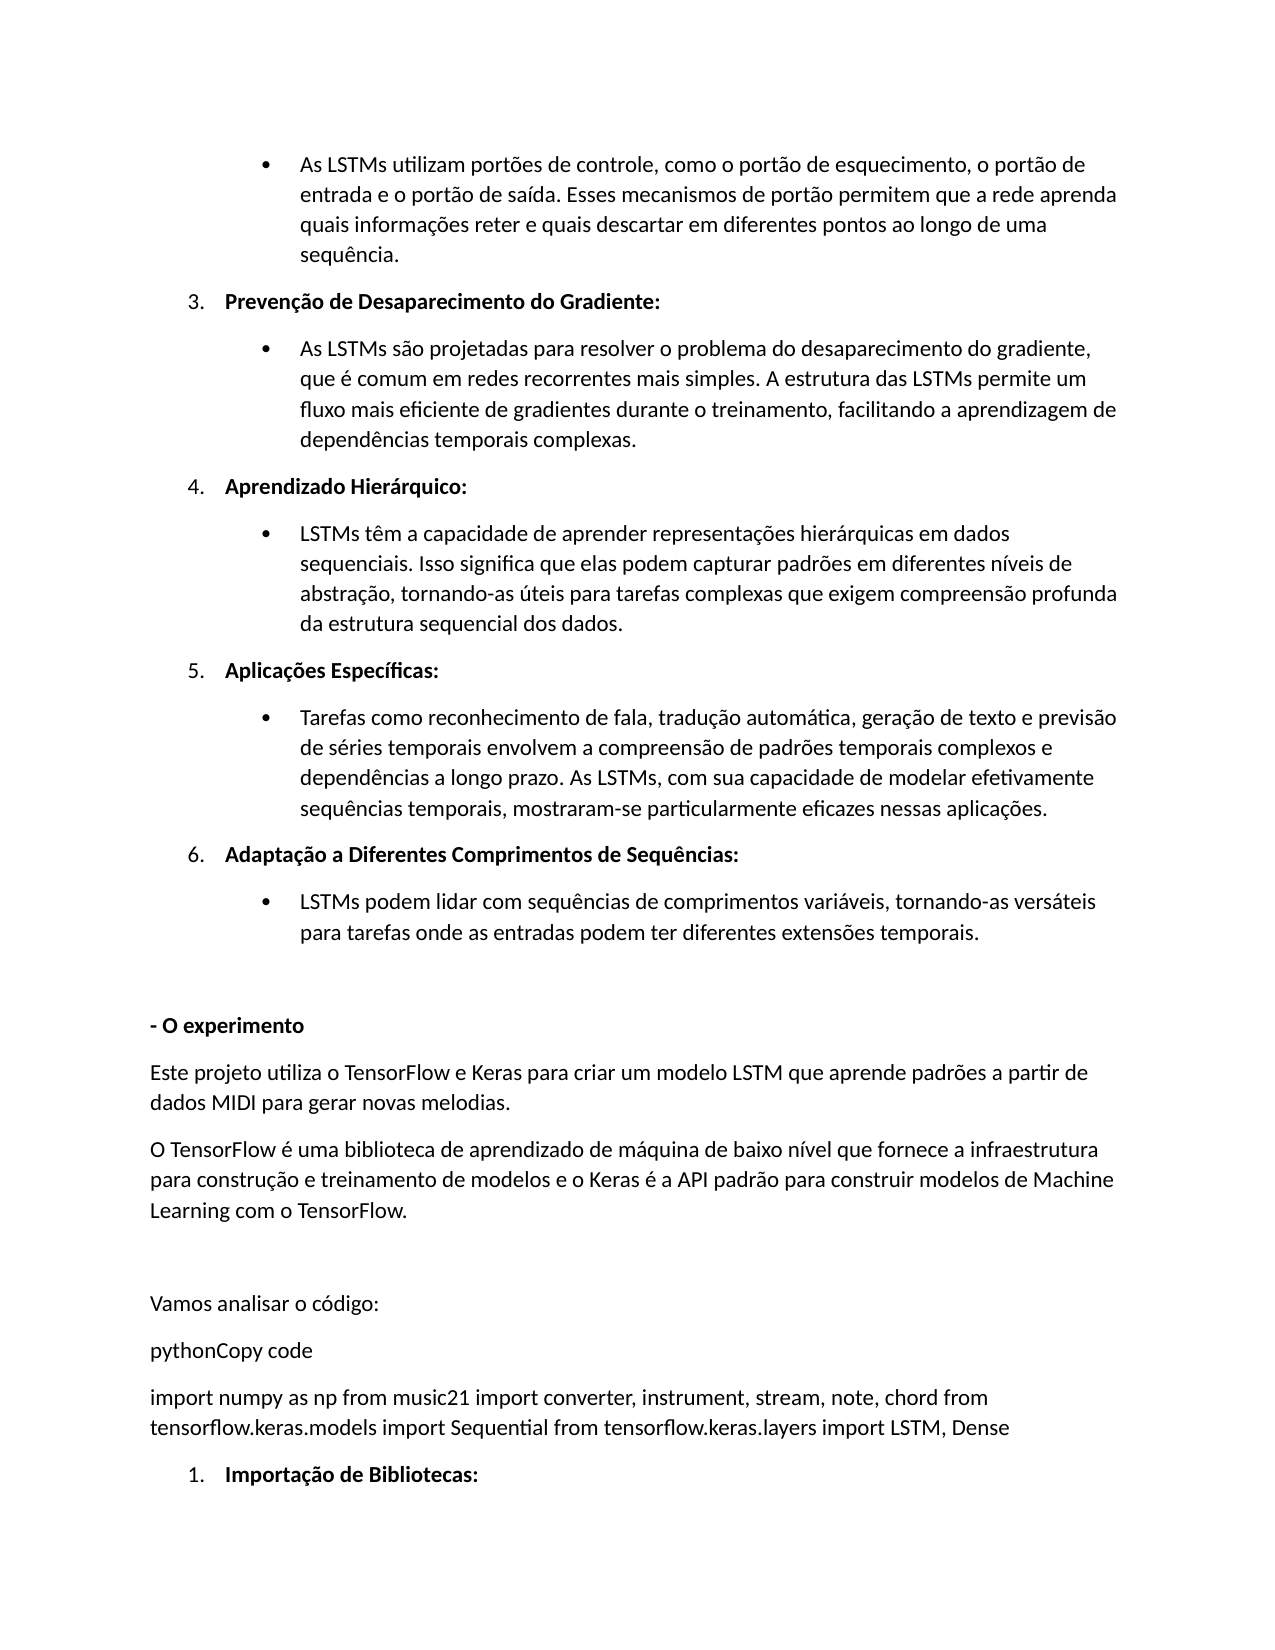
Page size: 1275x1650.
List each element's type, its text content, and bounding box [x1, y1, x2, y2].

list As LSTMs são projetadas para resolver o problema do desaparecimento do gradiente, que é comum em redes recorrentes mais simples. A estrutura das LSTMs permite um fluxo mais eficiente de gradientes durante o treinamento, facilitando a aprendizagem de dependências temporais complexas. [262, 334, 1125, 453]
text O TensorFlow é uma biblioteca de aprendizado de máquina de baixo nível que fornece a infraestrutura para construção e treinamento de modelos e o Keras é a API padrão para construir modelos de Machine Learning com o TensorFlow. [150, 1135, 1125, 1224]
list Tarefas como reconhecimento de fala, tradução automática, geração de texto e previsão de séries temporais envolvem a compreensão de padrões temporais complexos e dependências a longo prazo. As LSTMs, com sua capacidade de modelar efetivamente sequências temporais, mostraram-se particularmente eficazes nessas aplicações. [262, 703, 1125, 822]
list LSTMs têm a capacidade de aprender representações hierárquicas em dados sequenciais. Isso significa que elas podem capturar padrões em diferentes níveis de abstração, tornando-as úteis para tarefas complexas que exigem compreensão profunda da estrutura sequencial dos dados. [262, 519, 1125, 637]
list Aprendizado Hierárquico: [187, 472, 1125, 500]
list Aplicações Específicas: [187, 656, 1125, 684]
list Adaptação a Diferentes Comprimentos de Sequências: [187, 841, 1125, 869]
text pythonCopy code [150, 1336, 1125, 1364]
list Prevenção de Desaparecimento do Gradiente: [187, 287, 1125, 316]
text - O experimento [150, 1011, 1125, 1039]
list As LSTMs utilizam portões de controle, como o portão de esquecimento, o portão de entrada e o portão de saída. Esses mecanismos de portão permitem que a rede aprenda quais informações reter e quais descartar em diferentes pontos ao longo de uma sequência. [262, 150, 1125, 269]
text import numpy as np from music21 import converter, instrument, stream, note, chord from tensorflow.keras.models import Sequential from tensorflow.keras.layers import LSTM, Dense [150, 1383, 1125, 1442]
list Importação de Bibliotecas: [187, 1460, 1125, 1488]
list LSTMs podem lidar com sequências de comprimentos variáveis, tornando-as versáteis para tarefas onde as entradas podem ter diferentes extensões temporais. [262, 887, 1125, 946]
text Este projeto utiliza o TensorFlow e Keras para criar um modelo LSTM que aprende padrões a partir de dados MIDI para gerar novas melodias. [150, 1058, 1125, 1117]
text Vamos analisar o código: [150, 1289, 1125, 1318]
